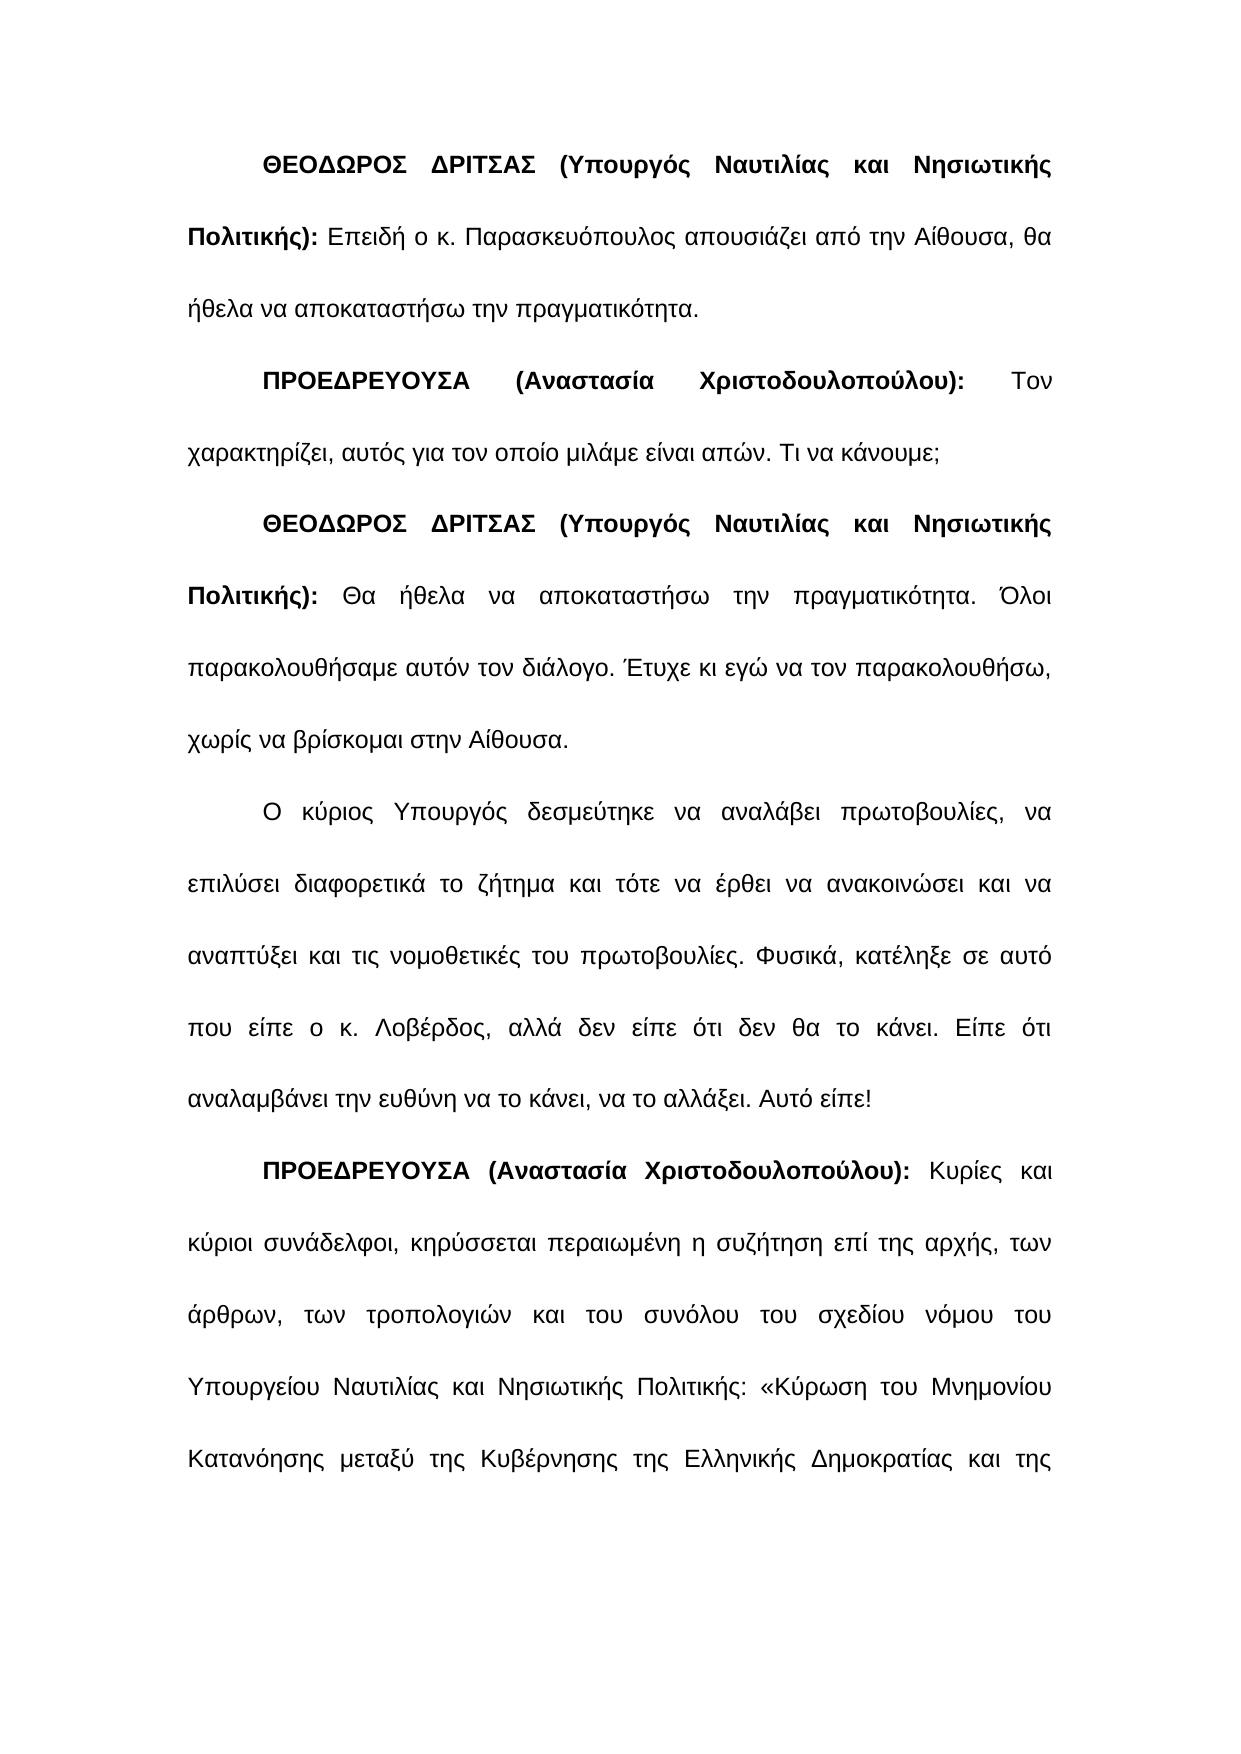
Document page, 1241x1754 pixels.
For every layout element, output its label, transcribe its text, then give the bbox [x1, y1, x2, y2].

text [187, 1156, 1053, 1472]
text ΘΕΟΔΩΡΟΣ ΔΡΙΤΣΑΣ (Υπουργός Ναυτιλίας και Νησιωτικής Πολιτικής): Θα ήθελα να αποκαταστήσω την πραγματικότητα. Όλοι παρακολουθήσαμε αυτόν τον διάλογο. Έτυχε κι εγώ να τον παρακολουθήσω, χωρίς να βρίσκομαι στην Αίθουσα. [187, 509, 1053, 754]
text ΠΡΟΕΔΡΕΥΟΥΣΑ (Αναστασία Χριστοδουλοπούλου): Τον χαρακτηρίζει, αυτός για τον οποίο μιλάμε είναι απών. Τι να κάνουμε; [187, 366, 1053, 466]
text Ο κύριος Υπουργός δεσμεύτηκε να αναλάβει πρωτοβουλίες, να επιλύσει διαφορετικά το ζήτημα και τότε να έρθει να ανακοινώσει και να αναπτύξει και τις νομοθετικές του πρωτοβουλίες. Φυσικά, κατέληξε σε αυτό που είπε ο κ. Λοβέρδος, αλλά δεν είπε ότι δεν θα το κάνει. Είπε ότι αναλαμβάνει την ευθύνη να το κάνει, να το αλλάξει. Αυτό είπε! [187, 797, 1053, 1113]
text ΘΕΟΔΩΡΟΣ ΔΡΙΤΣΑΣ (Υπουργός Ναυτιλίας και Νησιωτικής Πολιτικής): Επειδή ο κ. Παρασκευόπουλος απουσιάζει από την Αίθουσα, θα ήθελα να αποκαταστήσω την πραγματικότητα. [187, 150, 1053, 322]
